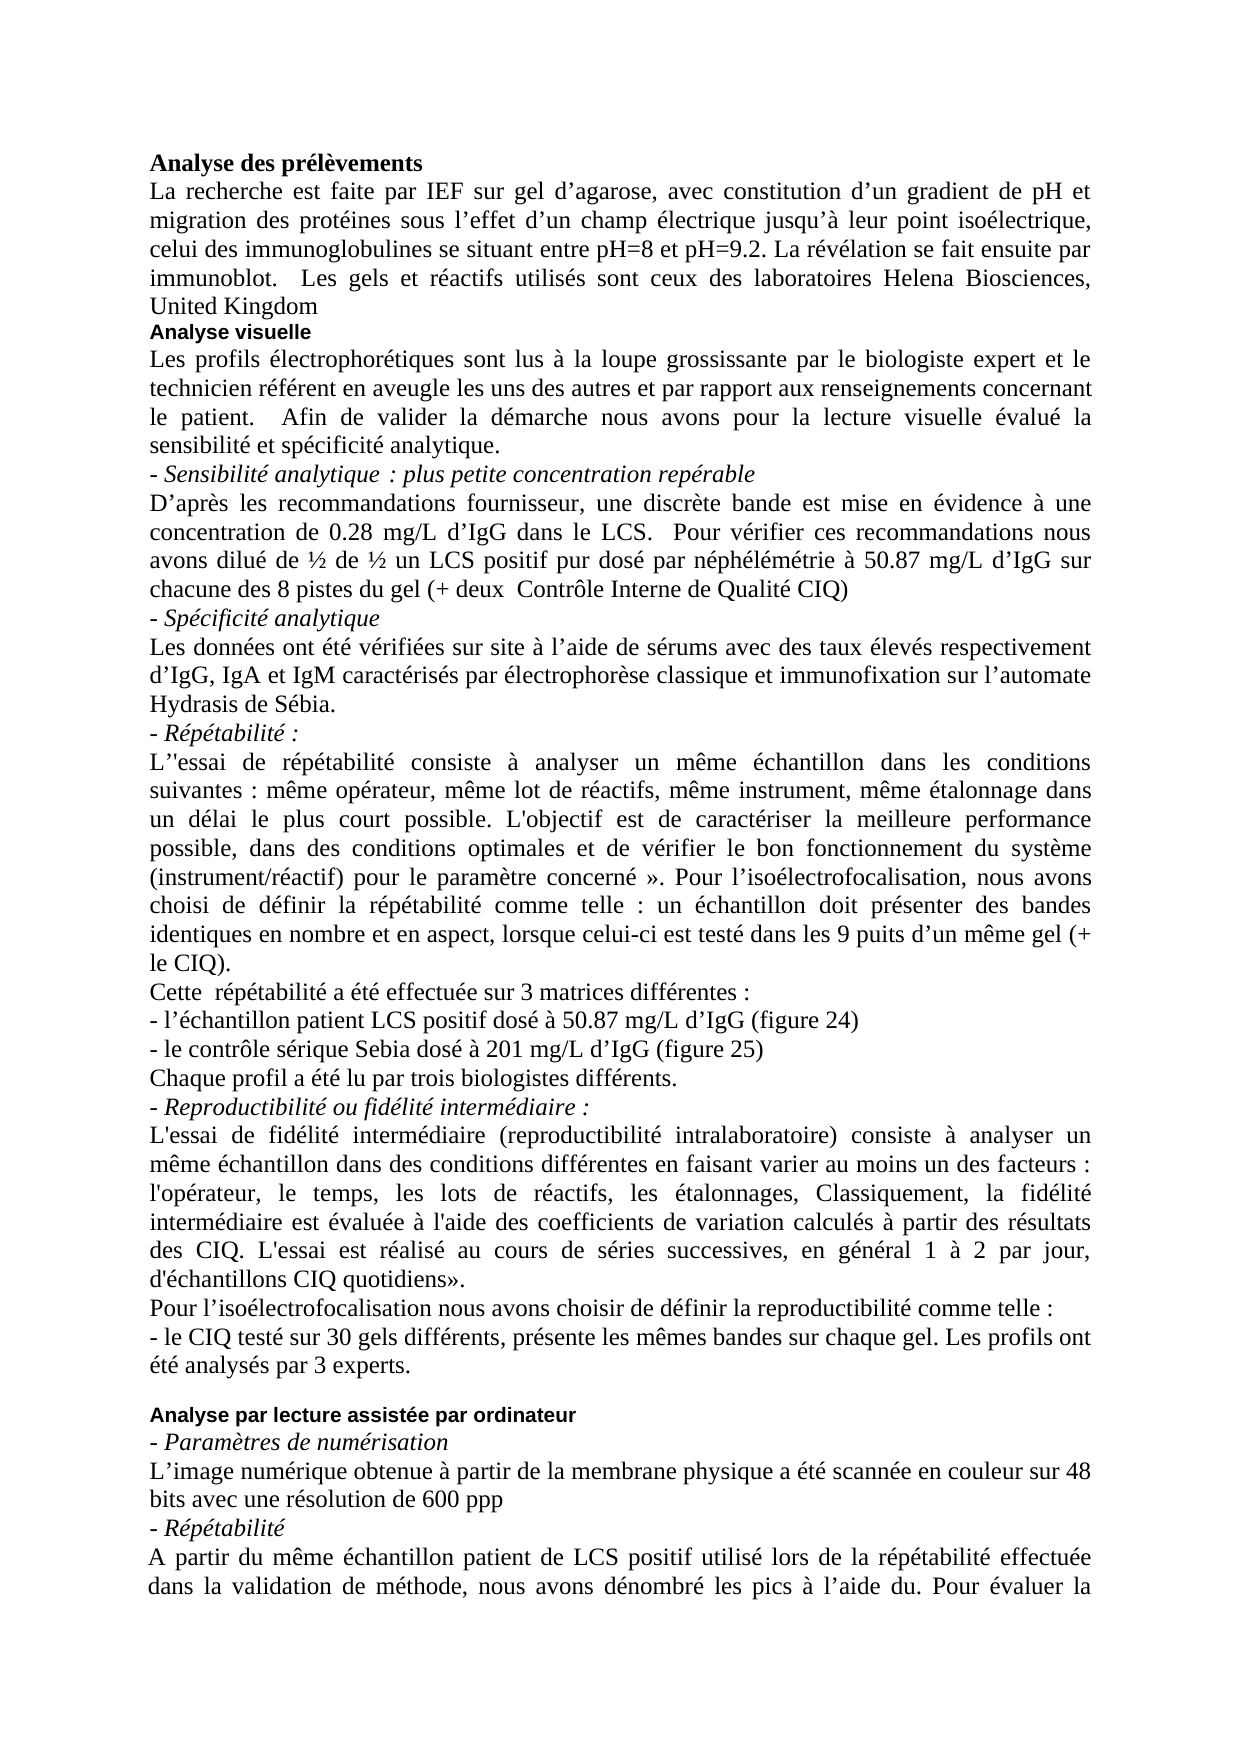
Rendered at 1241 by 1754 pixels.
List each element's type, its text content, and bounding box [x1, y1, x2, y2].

text - l’échantillon patient LCS positif dosé à 50.87 mg/L d’IgG (figure 24) [149, 1005, 1093, 1034]
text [148, 1542, 1093, 1599]
text - le CIQ testé sur 30 gels différents, présente les mêmes bandes sur chaque gel. Les profils ont été analysés par 3 experts. [149, 1322, 1093, 1379]
text Analyse visuelle [149, 320, 1093, 344]
text Chaque profil a été lu par trois biologistes différents. [149, 1063, 1093, 1092]
text Analyse par lecture assistée par ordinateur [149, 1403, 1093, 1427]
text La recherche est faite par IEF sur gel d’agarose, avec constitution d’un gradient de pH et migration des protéines sous l’effet d’un champ électrique jusqu’à leur point isoélectrique, celui des immunoglobulines se situant entre pH=8 et pH=9.2. La révélation se fait ensuite par immunoblot. Les gels et réactifs utilisés sont ceux des laboratoires Helena Biosciences, United Kingdom [149, 176, 1093, 320]
text - Reproductibilité ou fidélité intermédiaire : [149, 1092, 1093, 1120]
text Analyse des prélèvements [149, 148, 1093, 176]
text - Paramètres de numérisation [149, 1427, 1093, 1456]
text L’'essai de répétabilité consiste à analyser un même échantillon dans les conditions suivantes : même opérateur, même lot de réactifs, même instrument, même étalonnage dans un délai le plus court possible. L'objectif est de caractériser la meilleure performance possible, dans des conditions optimales et de vérifier le bon fonctionnement du système (instrument/réactif) pour le paramètre concerné ». Pour l’isoélectrofocalisation, nous avons choisi de définir la répétabilité comme telle : un échantillon doit présenter des bandes identiques en nombre et en aspect, lorsque celui-ci est testé dans les 9 puits d’un même gel (+ le CIQ). [149, 747, 1093, 977]
text - Répétabilité : [149, 718, 1093, 747]
text Les données ont été vérifiées sur site à l’aide de sérums avec des taux élevés respectivement d’IgG, IgA et IgM caractérisés par électrophorèse classique et immunofixation sur l’automate Hydrasis de Sébia. [149, 632, 1093, 718]
text L'essai de fidélité intermédiaire (reproductibilité intralaboratoire) consiste à analyser un même échantillon dans des conditions différentes en faisant varier au moins un des facteurs : l'opérateur, le temps, les lots de réactifs, les étalonnages, Classiquement, la fidélité intermédiaire est évaluée à l'aide des coefficients de variation calculés à partir des résultats des CIQ. L'essai est réalisé au cours de séries successives, en général 1 à 2 par jour, d'échantillons CIQ quotidiens». [149, 1120, 1093, 1293]
text D’après les recommandations fournisseur, une discrète bande est mise en évidence à une concentration de 0.28 mg/L d’IgG dans le LCS. Pour vérifier ces recommandations nous avons dilué de ½ de ½ un LCS positif pur dosé par néphélémétrie à 50.87 mg/L d’IgG sur chacune des 8 pistes du gel (+ deux Contrôle Interne de Qualité CIQ) [149, 488, 1093, 603]
text Les profils électrophorétiques sont lus à la loupe grossissante par le biologiste expert et le technicien référent en aveugle les uns des autres et par rapport aux renseignements concernant le patient. Afin de valider la démarche nous avons pour la lecture visuelle évalué la sensibilité et spécificité analytique. [149, 344, 1093, 459]
text L’image numérique obtenue à partir de la membrane physique a été scannée en couleur sur 48 bits avec une résolution de 600 ppp [149, 1456, 1093, 1513]
text - Répétabilité [149, 1513, 1093, 1542]
text - le contrôle sérique Sebia dosé à 201 mg/L d’IgG (figure 25) [149, 1034, 1093, 1063]
text - Sensibilité analytique : plus petite concentration repérable [149, 459, 1093, 488]
text Cette répétabilité a été effectuée sur 3 matrices différentes : [149, 977, 1093, 1005]
text Pour l’isoélectrofocalisation nous avons choisir de définir la reproductibilité comme telle : [149, 1293, 1093, 1322]
text - Spécificité analytique [149, 603, 1093, 632]
